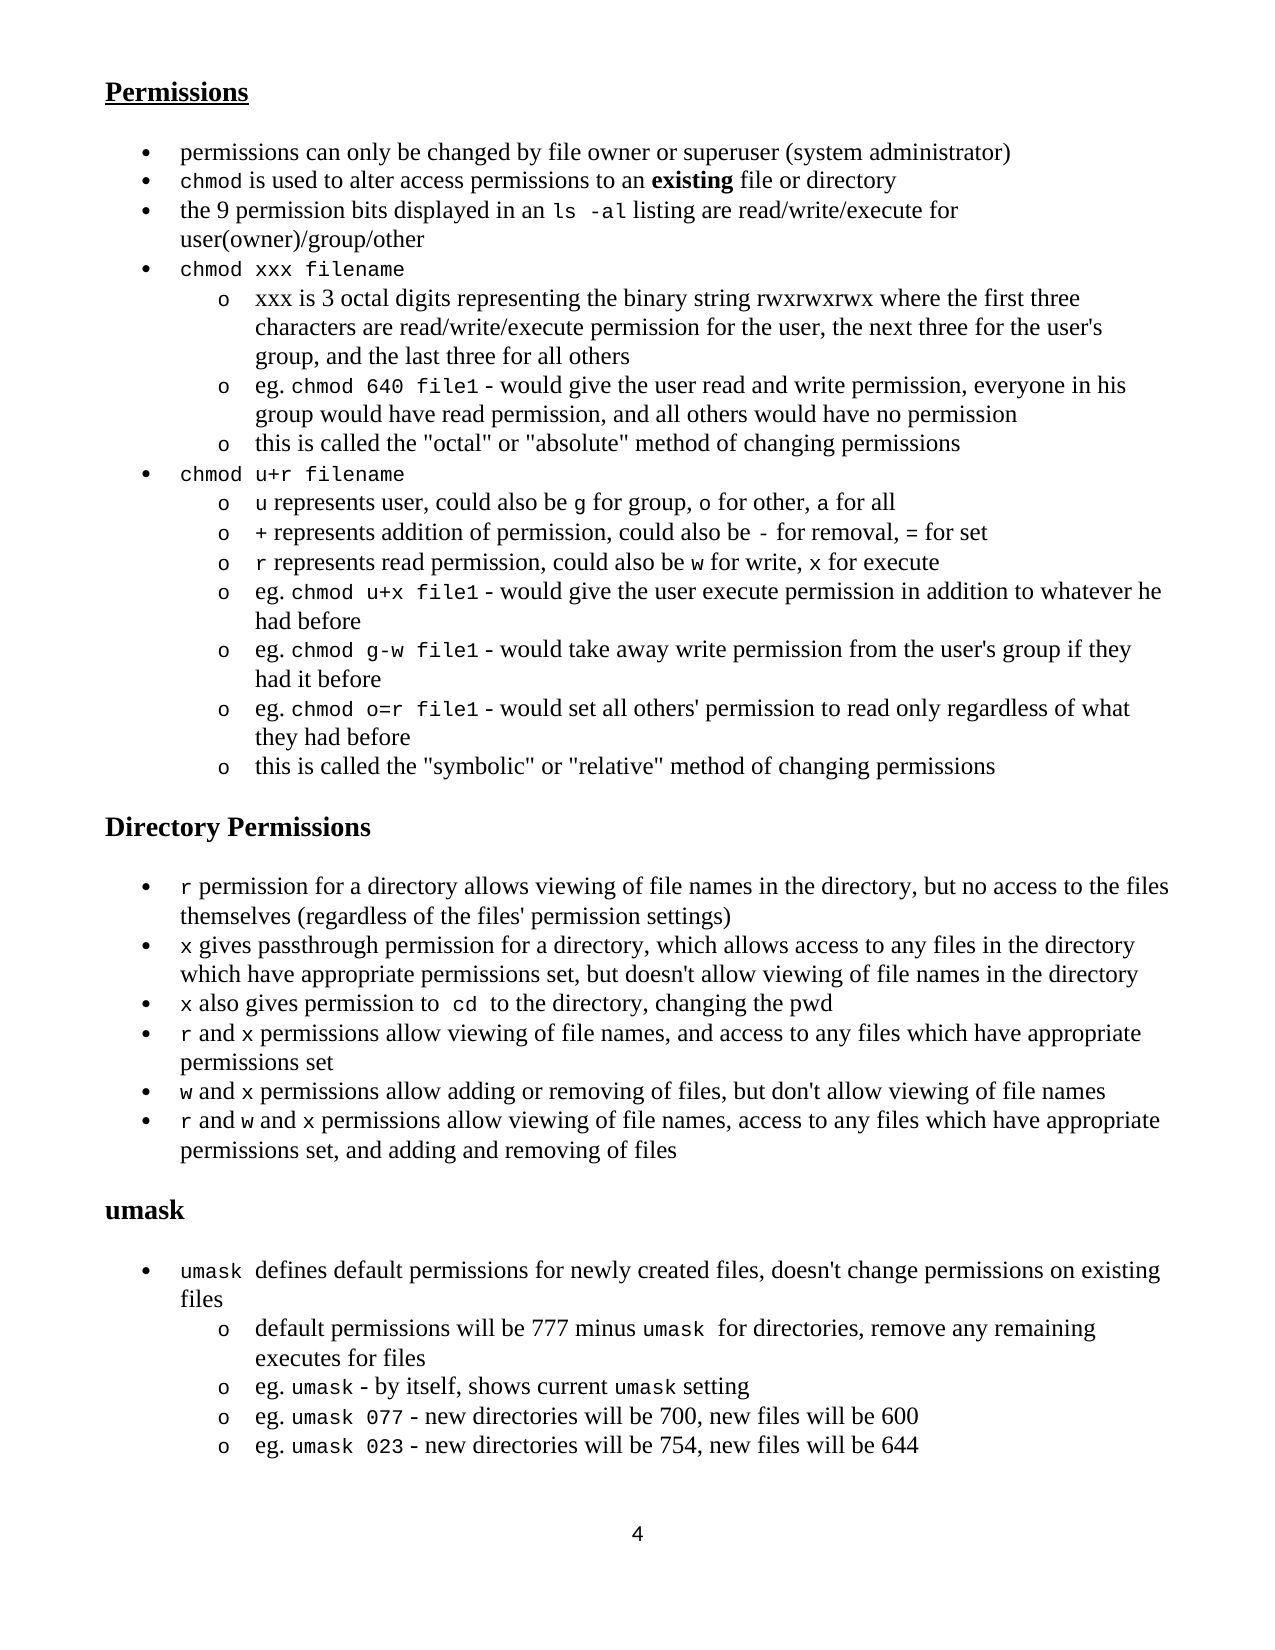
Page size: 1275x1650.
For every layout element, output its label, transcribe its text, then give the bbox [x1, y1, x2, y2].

list r and w and x permissions allow viewing of file names, access to any files which have appropriate permissions set, and adding and removing of files [142, 1106, 1170, 1164]
text Permissions [105, 75, 1170, 107]
list eg. chmod g-w file1 - would take away write permission from the user's group if they had it before [217, 634, 1170, 693]
text umask [105, 1193, 1170, 1226]
list eg. umask - by itself, shows current umask setting [217, 1371, 1170, 1401]
list r and x permissions allow viewing of file names, and access to any files which have appropriate permissions set [142, 1018, 1170, 1076]
list this is called the "symbolic" or "relative" method of changing permissions [217, 751, 1170, 781]
list x also gives permission to cd to the directory, changing the pwd [142, 988, 1170, 1018]
list umask defines default permissions for newly created files, doesn't change permissions on existing files [142, 1255, 1170, 1313]
list eg. chmod u+x file1 - would give the user execute permission in addition to whatever he had before [217, 576, 1170, 634]
list x gives passthrough permission for a directory, which allows access to any files in the directory which have appropriate permissions set, but doesn't allow viewing of file names in the directory [142, 930, 1170, 988]
list eg. chmod o=r file1 - would set all others' permission to read only regardless of what they had before [217, 693, 1170, 751]
list eg. umask 023 - new directories will be 754, new files will be 644 [217, 1431, 1170, 1460]
list w and x permissions allow adding or removing of files, but don't allow viewing of file names [142, 1076, 1170, 1106]
list chmod is used to alter access permissions to an existing file or directory [142, 165, 1170, 195]
list eg. chmod 640 file1 - would give the user read and write permission, everyone in his group would have read permission, and all others would have no permission [217, 370, 1170, 428]
list chmod u+r filename [142, 458, 1170, 487]
list chmod xxx filename [142, 253, 1170, 283]
list permissions can only be changed by file owner or superuser (system administrator) [142, 137, 1170, 165]
list xxx is 3 octal digits representing the binary string rwxrwxrwx where the first three characters are read/write/execute permission for the user, the next three for the user's group, and the last three for all others [217, 283, 1170, 370]
list default permissions will be 777 minus umask for directories, remove any remaining executes for files [217, 1313, 1170, 1371]
list u represents user, could also be g for group, o for other, a for all [217, 487, 1170, 517]
list the 9 permission bits displayed in an ls -al listing are read/write/execute for user(owner)/group/other [142, 195, 1170, 253]
list eg. umask 077 - new directories will be 700, new files will be 600 [217, 1401, 1170, 1431]
list + represents addition of permission, could also be - for removal, = for set [217, 517, 1170, 547]
text Directory Permissions [105, 810, 1170, 842]
list r permission for a directory allows viewing of file names in the directory, but no access to the files themselves (regardless of the files' permission settings) [142, 871, 1170, 930]
list r represents read permission, could also be w for write, x for execute [217, 547, 1170, 576]
list this is called the "octal" or "absolute" method of changing permissions [217, 428, 1170, 458]
